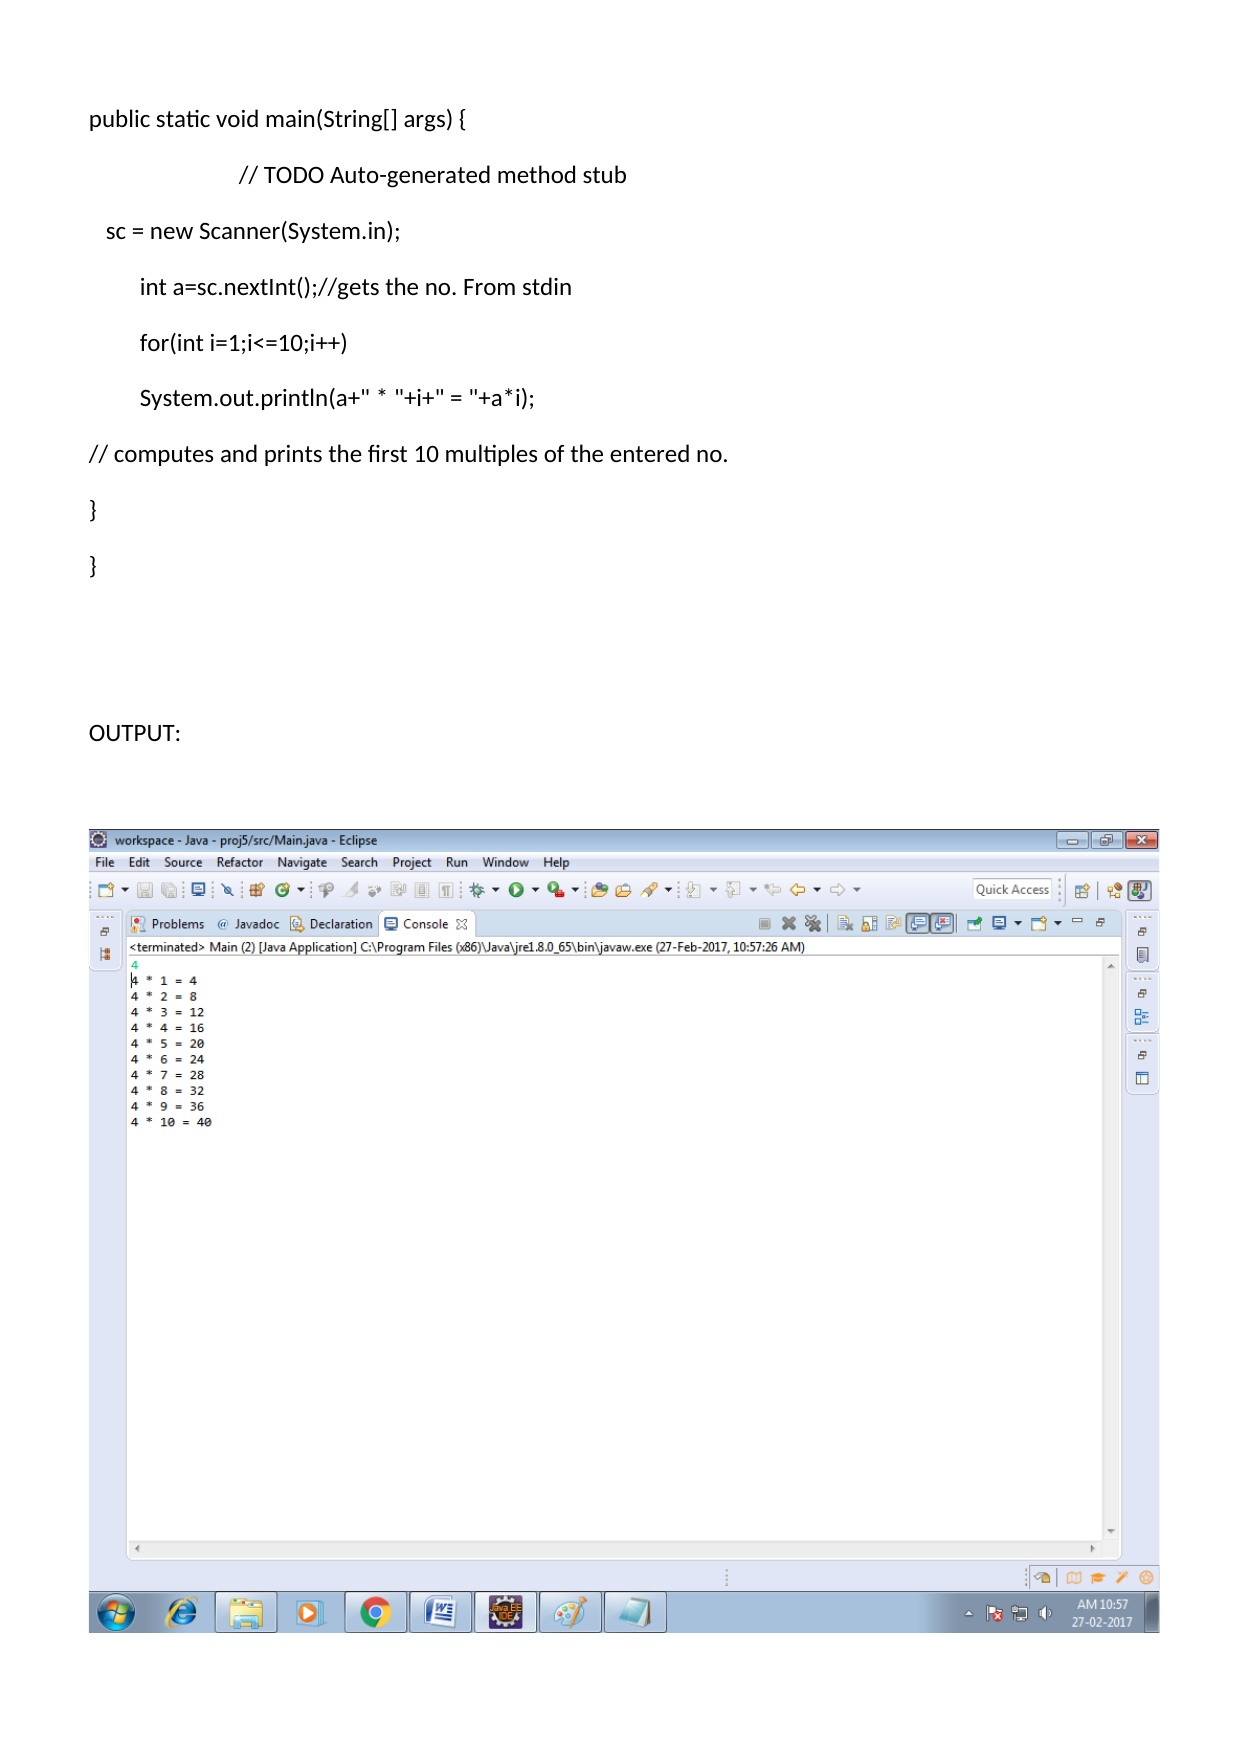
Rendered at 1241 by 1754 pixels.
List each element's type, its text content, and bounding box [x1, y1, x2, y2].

picture [88, 829, 1160, 1633]
text sc = new Scanner(System.in); [89, 215, 1137, 246]
text public static void main(String[] args) { [89, 103, 1137, 134]
text } [89, 550, 1137, 581]
text for(int i=1;i<=10;i++) [89, 327, 1137, 357]
text System.out.println(a+" * "+i+" = "+a*i); [89, 383, 1137, 413]
text // computes and prints the first 10 multiples of the entered no. [89, 438, 1137, 469]
text OUTPUT: [89, 718, 1137, 748]
text } [89, 494, 1137, 525]
text int a=sc.nextInt();//gets the no. From stdin [89, 271, 1137, 301]
text // TODO Auto-generated method stub [89, 159, 1137, 190]
